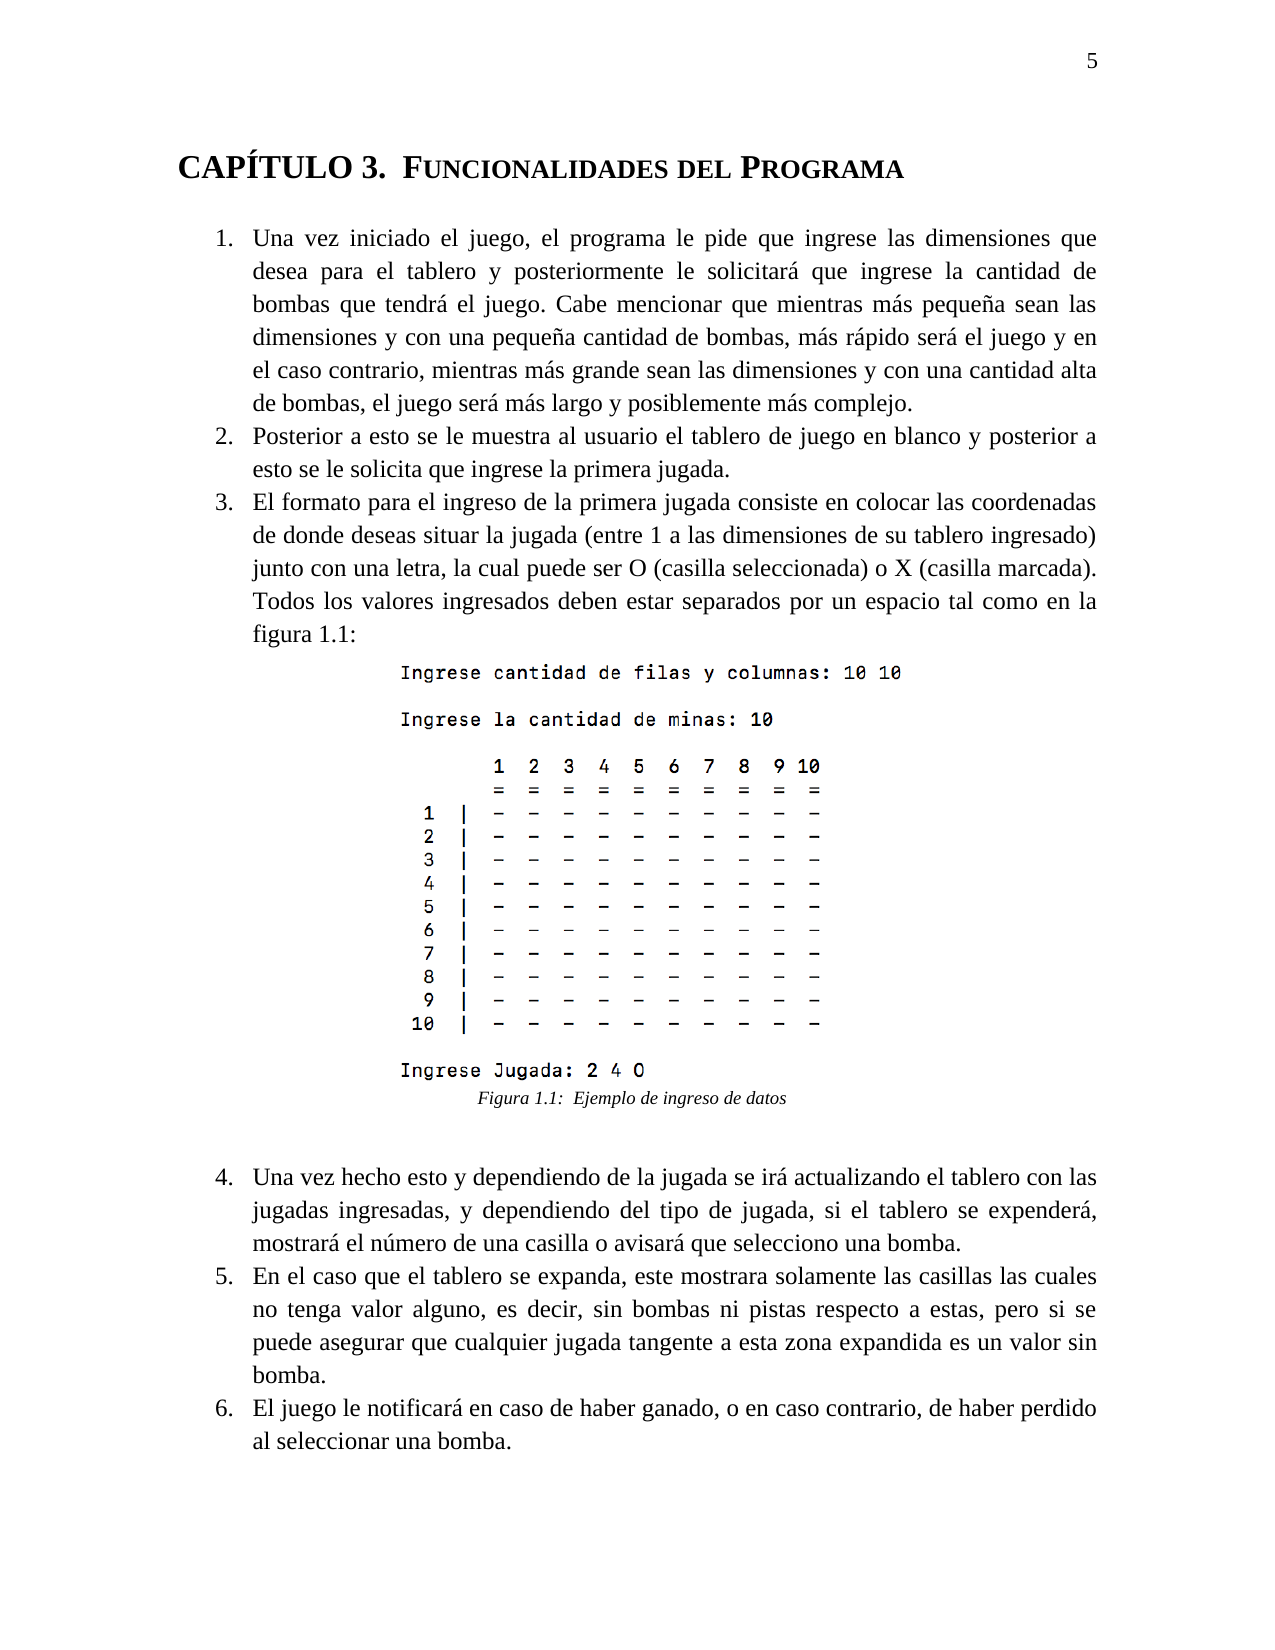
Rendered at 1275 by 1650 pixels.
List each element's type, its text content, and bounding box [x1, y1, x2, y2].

list Una vez iniciado el juego, el programa le pide que ingrese las dimensiones que desea para el tablero y posteriormente le solicitará que ingrese la cantidad de bombas que tendrá el juego. Cabe mencionar que mientras más pequeña sean las dimensiones y con una pequeña cantidad de bombas, más rápido será el juego y en el caso contrario, mientras más grande sean las dimensiones y con una cantidad alta de bombas, el juego será más largo y posiblemente más complejo. [215, 223, 1098, 417]
subtitle Funcionalidades del Programa [177, 148, 1098, 186]
list El juego le notificará en caso de haber ganado, o en caso contrario, de haber perdido al seleccionar una bomba. [215, 1393, 1098, 1455]
list En el caso que el tablero se expanda, este mostrara solamente las casillas las cuales no tenga valor alguno, es decir, sin bombas ni pistas respecto a estas, pero si se puede asegurar que cualquier jugada tangente a esta zona expandida es un valor sin bomba. [215, 1261, 1098, 1389]
picture [396, 657, 910, 1088]
list Posterior a esto se le muestra al usuario el tablero de juego en blanco y posterior a esto se le solicita que ingrese la primera jugada. [215, 421, 1098, 483]
list El formato para el ingreso de la primera jugada consiste en colocar las coordenadas de donde deseas situar la jugada (entre 1 a las dimensiones de su tablero ingresado) junto con una letra, la cual puede ser O (casilla seleccionada) o X (casilla marcada). Todos los valores ingresados deben estar separados por un espacio tal como en la figura 1.1: [215, 487, 1098, 648]
list Una vez hecho esto y dependiendo de la jugada se irá actualizando el tablero con las jugadas ingresadas, y dependiendo del tipo de jugada, si el tablero se expenderá, mostrará el número de una casilla o avisará que selecciono una bomba. [215, 1162, 1098, 1257]
